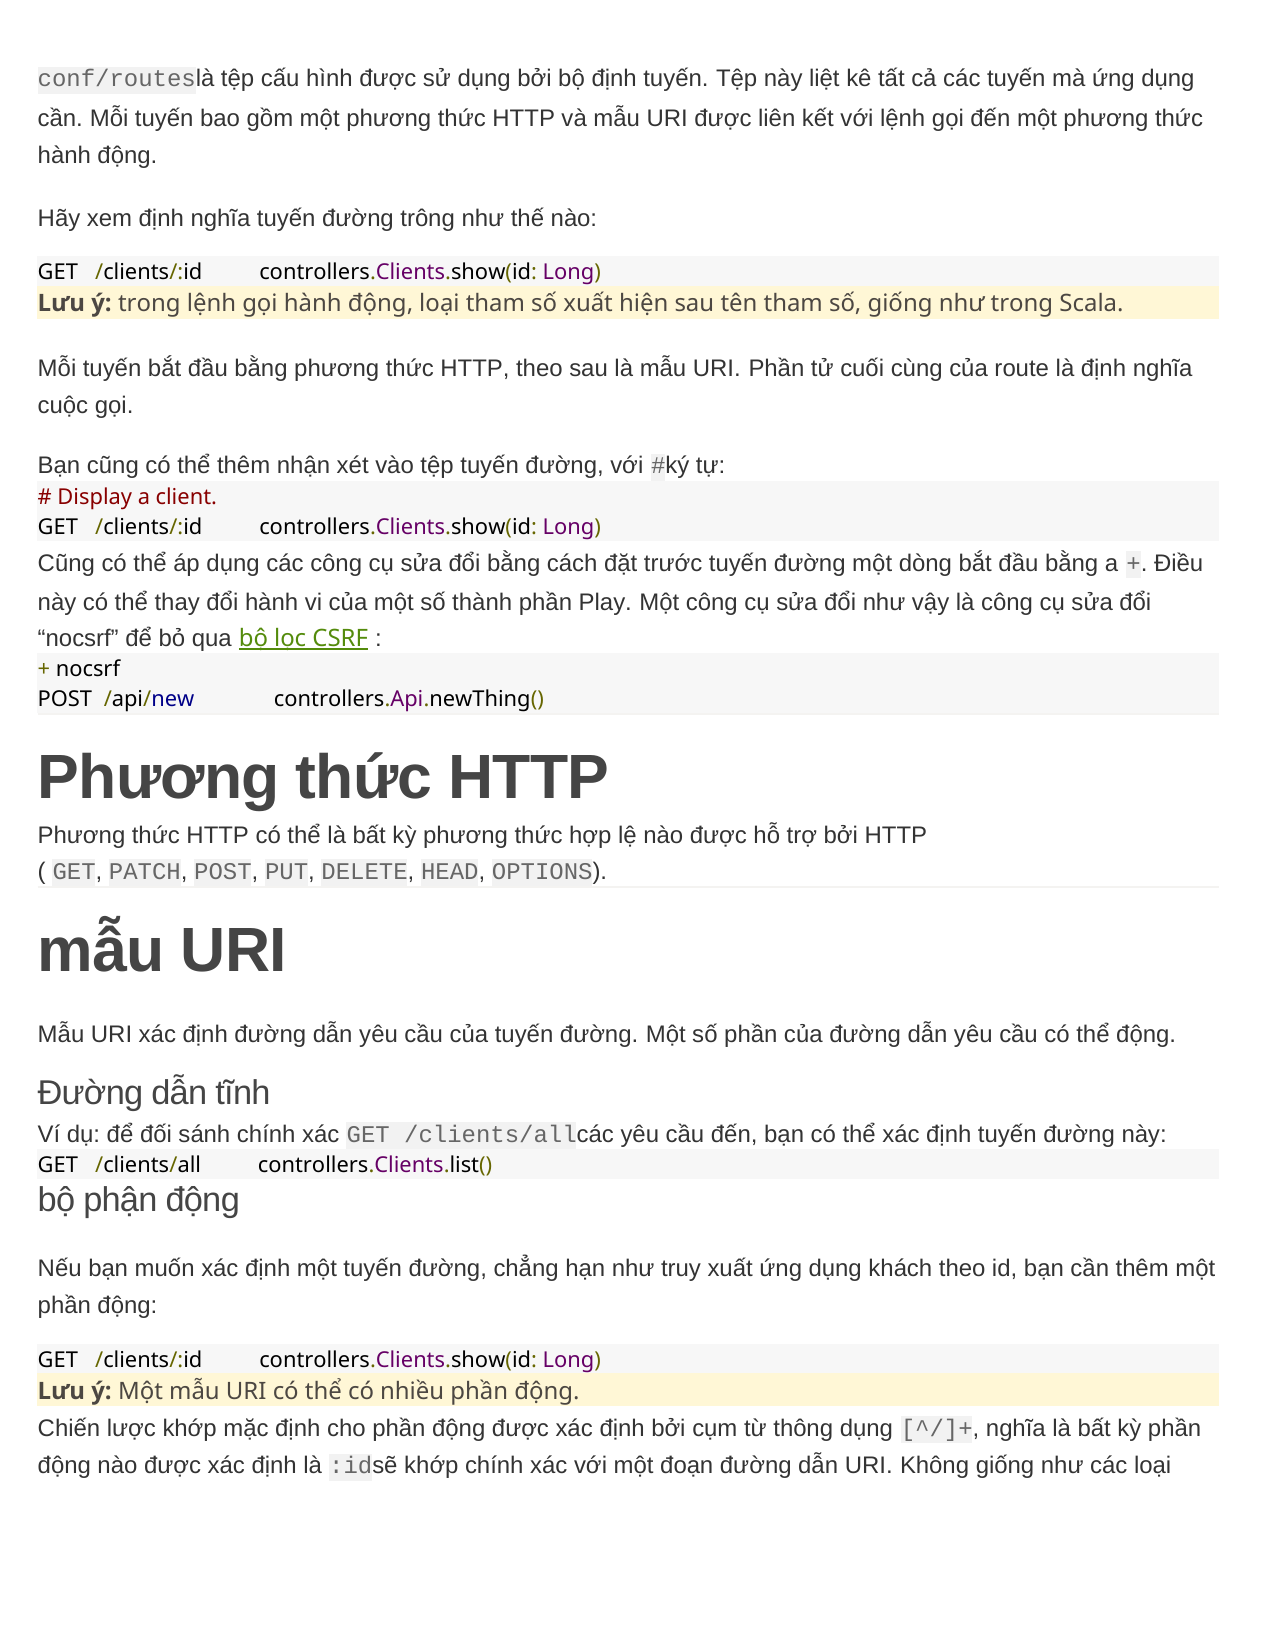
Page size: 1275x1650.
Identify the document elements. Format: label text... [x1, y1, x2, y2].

text Bạn cũng có thể thêm nhận xét vào tệp tuyến đường, với #ký tự: [37, 444, 1219, 481]
text conf/routeslà tệp cấu hình được sử dụng bởi bộ định tuyến. Tệp này liệt kê tất cả các tuyến mà ứng dụng cần. Mỗi tuyến bao gồm một phương thức HTTP và mẫu URI được liên kết với lệnh gọi đến một phương thức hành động. [37, 56, 1219, 169]
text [37, 1406, 1219, 1481]
text GET /clients/:id controllers.Clients.show(id: Long) [37, 256, 1219, 286]
text GET /clients/:id controllers.Clients.show(id: Long) [37, 511, 1219, 541]
text Mẫu URI xác định đường dẫn yêu cầu của tuyến đường. Một số phần của đường dẫn yêu cầu có thể động. [37, 1010, 1219, 1047]
text Phương thức HTTP có thể là bất kỳ phương thức hợp lệ nào được hỗ trợ bởi HTTP ( GET, PATCH, POST, PUT, DELETE, HEAD, OPTIONS). [37, 811, 1219, 886]
text Mỗi tuyến bắt đầu bằng phương thức HTTP, theo sau là mẫu URI. Phần tử cuối cùng của route là định nghĩa cuộc gọi. [37, 344, 1219, 419]
text Cũng có thể áp dụng các công cụ sửa đổi bằng cách đặt trước tuyến đường một dòng bắt đầu bằng a +. Điều này có thể thay đổi hành vi của một số thành phần Play. Một công cụ sửa đổi như vậy là công cụ sửa đổi “nocsrf” để bỏ qua bộ lọc CSRF : [37, 541, 1219, 653]
text + nocsrf [37, 653, 1219, 683]
subtitle mẫu URI [37, 887, 1219, 985]
subtitle Đường dẫn tĩnh [37, 1072, 1219, 1112]
text Hãy xem định nghĩa tuyến đường trông như thế nào: [37, 194, 1219, 231]
text Lưu ý: Một mẫu URI có thể có nhiều phần động. [37, 1373, 1219, 1406]
subtitle Phương thức HTTP [37, 714, 1219, 811]
text GET /clients/:id controllers.Clients.show(id: Long) [37, 1344, 1219, 1373]
text Ví dụ: để đối sánh chính xác GET /clients/allcác yêu cầu đến, bạn có thể xác định tuyến đường này: [37, 1112, 1219, 1149]
text POST /api/new controllers.Api.newThing() [37, 683, 1219, 713]
text Nếu bạn muốn xác định một tuyến đường, chẳng hạn như truy xuất ứng dụng khách theo id, bạn cần thêm một phần động: [37, 1244, 1219, 1319]
text Lưu ý: trong lệnh gọi hành động, loại tham số xuất hiện sau tên tham số, giống như trong Scala. [37, 286, 1219, 319]
text # Display a client. [37, 481, 1219, 511]
text GET /clients/all controllers.Clients.list() [37, 1149, 1219, 1179]
subtitle bộ phận động [37, 1179, 1219, 1219]
